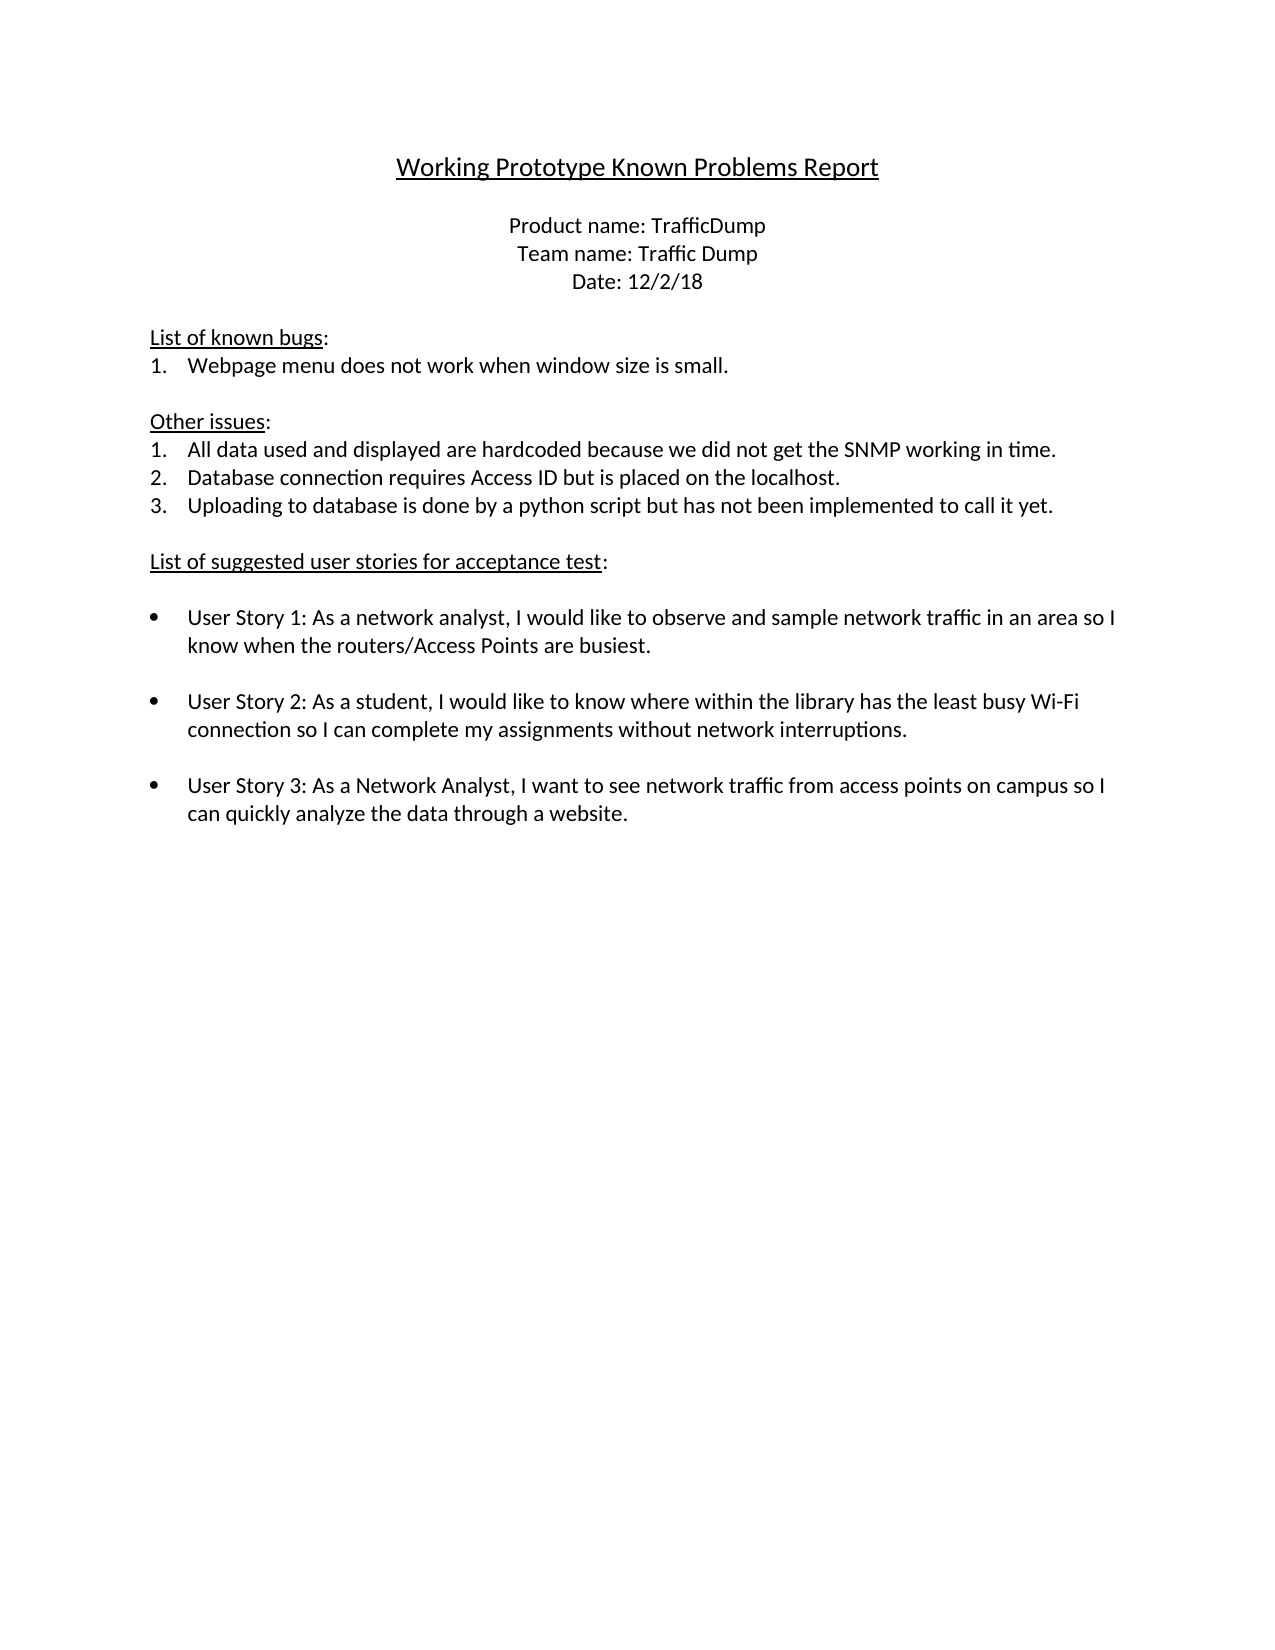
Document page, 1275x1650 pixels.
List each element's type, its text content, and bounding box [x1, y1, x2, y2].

text List of suggested user stories for acceptance test: [150, 547, 1125, 575]
list User Story 2: As a student, I would like to know where within the library has the least busy Wi-Fi connection so I can complete my assignments without network interruptions. [150, 687, 1125, 743]
text List of known bugs: [150, 323, 1125, 351]
text Working Prototype Known Problems Report [150, 150, 1125, 183]
list All data used and displayed are hardcoded because we did not get the SNMP working in time. [150, 435, 1125, 463]
text Other issues: [150, 407, 1125, 435]
list Uploading to database is done by a python script but has not been implemented to call it yet. [150, 491, 1125, 519]
list Webpage menu does not work when window size is small. [150, 351, 1125, 379]
text Team name: Traffic Dump [150, 239, 1125, 267]
list User Story 3: As a Network Analyst, I want to see network traffic from access points on campus so I can quickly analyze the data through a website. [150, 771, 1125, 827]
text Date: 12/2/18 [150, 267, 1125, 295]
text Product name: TrafficDump [150, 211, 1125, 239]
list Database connection requires Access ID but is placed on the localhost. [150, 463, 1125, 491]
list User Story 1: As a network analyst, I would like to observe and sample network traffic in an area so I know when the routers/Access Points are busiest. [150, 603, 1125, 659]
